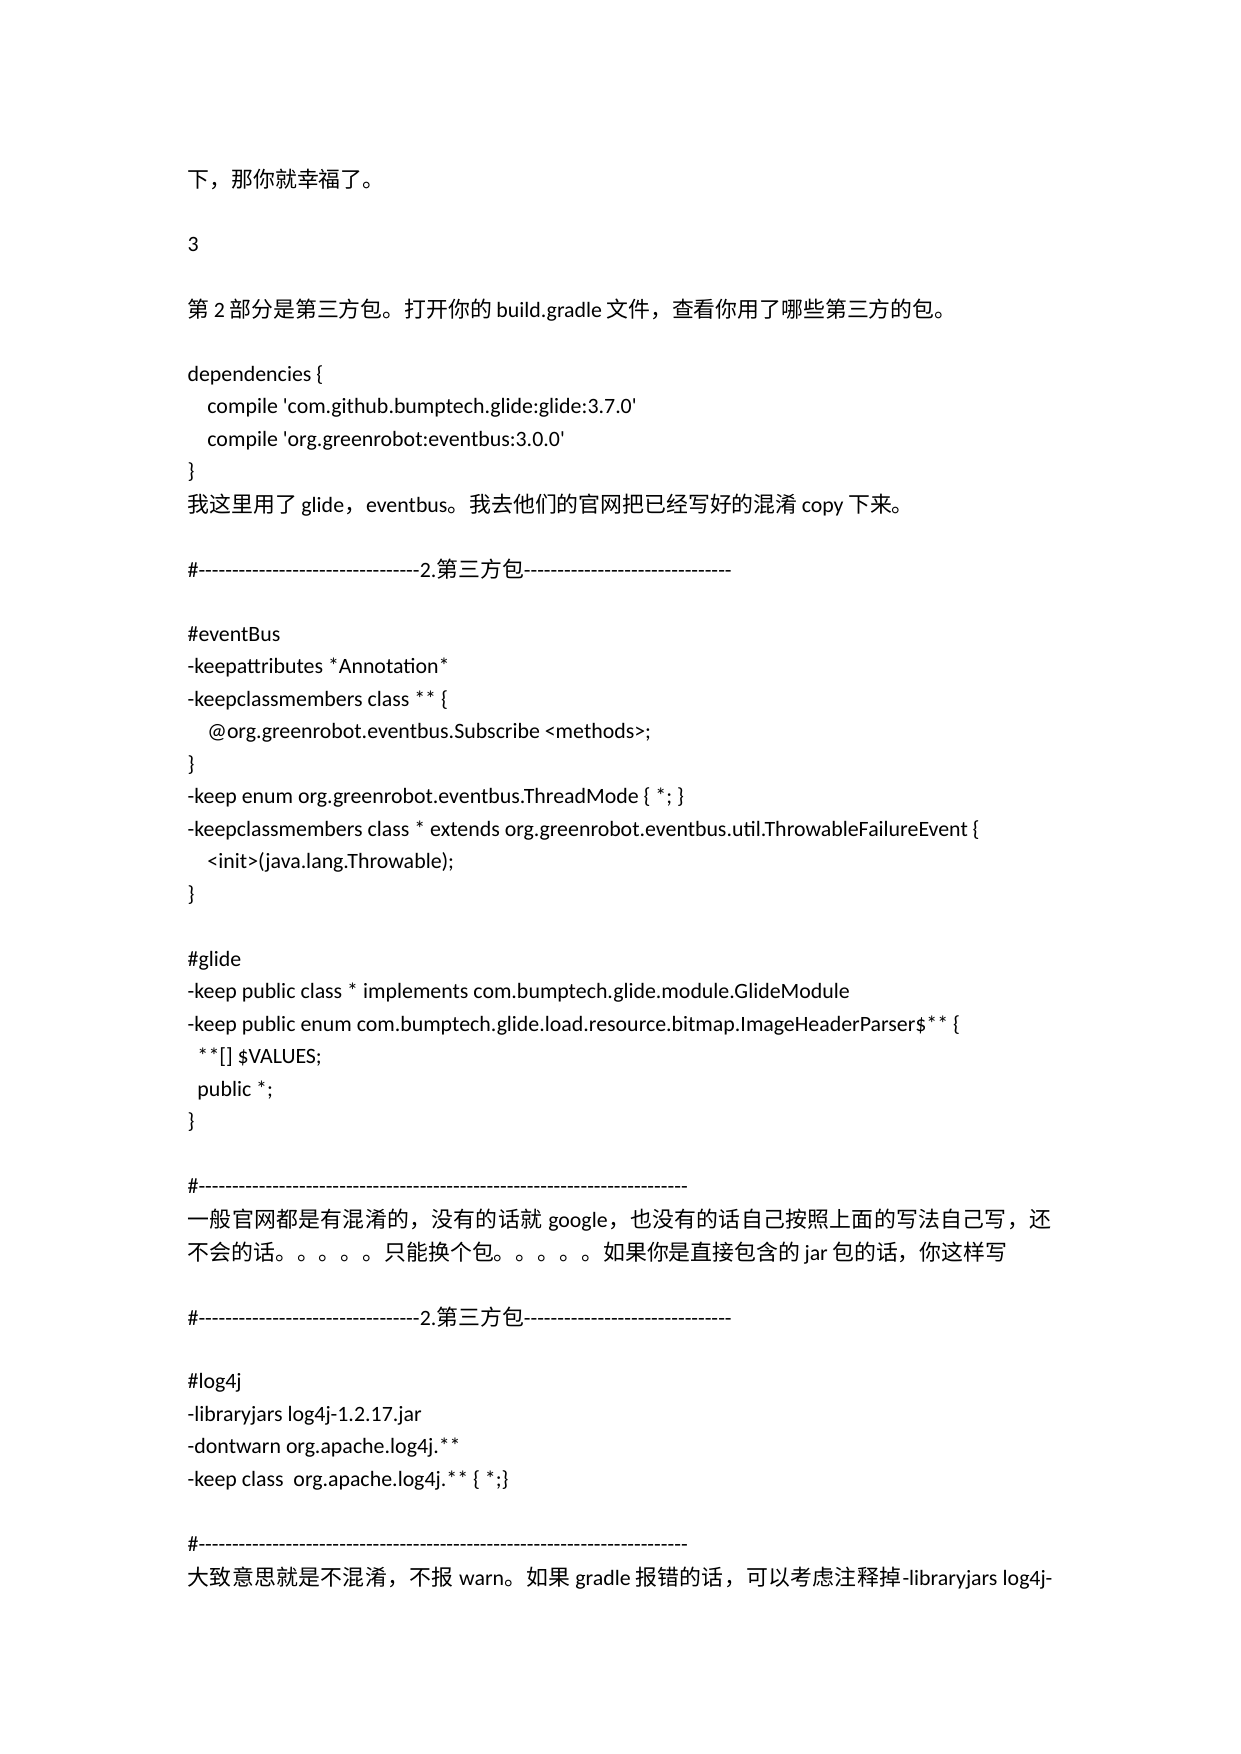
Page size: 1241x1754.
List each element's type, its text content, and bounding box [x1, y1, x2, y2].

text -keep enum org.greenrobot.eventbus.ThreadMode { *; } [187, 779, 1053, 812]
text -keepclassmembers class * extends org.greenrobot.eventbus.util.ThrowableFailureEvent { [187, 812, 1053, 844]
text 第2部分是第三方包。打开你的build.gradle文件，查看你用了哪些第三方的包。 [187, 292, 1053, 324]
text #eventBus [187, 617, 1053, 649]
text 我这里用了glide，eventbus。我去他们的官网把已经写好的混淆copy下来。 [187, 487, 1053, 519]
text <init>(java.lang.Throwable); [187, 844, 1053, 877]
text -keepattributes *Annotation* [187, 649, 1053, 682]
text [187, 1559, 1053, 1592]
text -keep public enum com.bumptech.glide.load.resource.bitmap.ImageHeaderParser$** { [187, 1007, 1053, 1039]
text #---------------------------------2.第三方包------------------------------- [187, 552, 1053, 584]
text compile 'com.github.bumptech.glide:glide:3.7.0' [187, 389, 1053, 422]
text -keepclassmembers class ** { [187, 682, 1053, 714]
text #------------------------------------------------------------------------- [187, 1527, 1053, 1559]
text dependencies { [187, 357, 1053, 389]
text compile 'org.greenrobot:eventbus:3.0.0' [187, 422, 1053, 454]
text #---------------------------------2.第三方包------------------------------- [187, 1299, 1053, 1332]
text 一般官网都是有混淆的，没有的话就google，也没有的话自己按照上面的写法自己写，还不会的话。。。。。只能换个包。。。。。如果你是直接包含的jar包的话，你这样写 [187, 1202, 1053, 1267]
text } [187, 1104, 1053, 1137]
text 3 [187, 227, 1053, 259]
text @org.greenrobot.eventbus.Subscribe <methods>; [187, 714, 1053, 747]
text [187, 162, 1053, 194]
text } [187, 877, 1053, 909]
text #glide [187, 942, 1053, 974]
text -keep public class * implements com.bumptech.glide.module.GlideModule [187, 974, 1053, 1007]
text -keep class org.apache.log4j.** { *;} [187, 1462, 1053, 1494]
text **[] $VALUES; [187, 1039, 1053, 1072]
text -dontwarn org.apache.log4j.** [187, 1429, 1053, 1462]
text } [187, 747, 1053, 779]
text #------------------------------------------------------------------------- [187, 1169, 1053, 1202]
text -libraryjars log4j-1.2.17.jar [187, 1397, 1053, 1429]
text public *; [187, 1072, 1053, 1104]
text #log4j [187, 1364, 1053, 1397]
text } [187, 454, 1053, 487]
